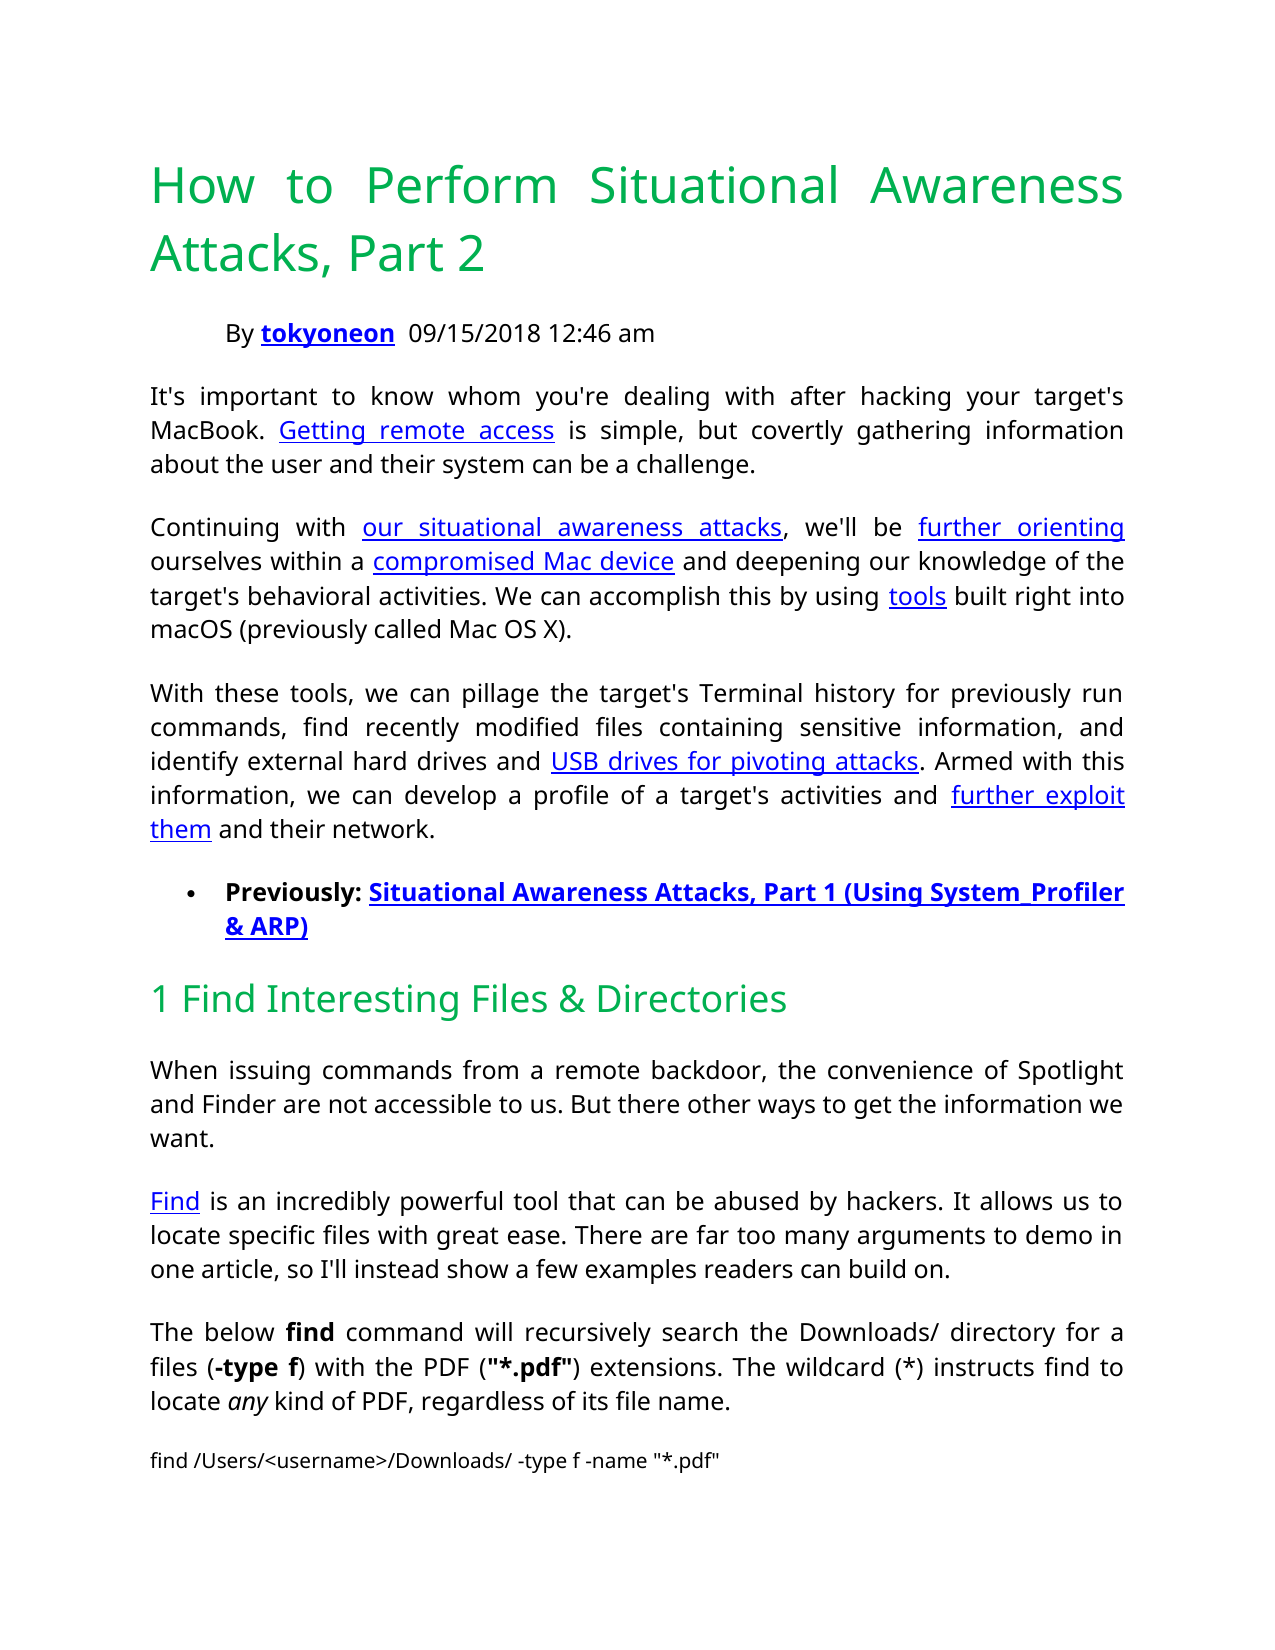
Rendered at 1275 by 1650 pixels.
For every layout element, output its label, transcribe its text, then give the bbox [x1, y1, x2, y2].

text Find is an incredibly powerful tool that can be abused by hackers. It allows us to locate specific files with great ease. There are far too many arguments to demo in one article, so I'll instead show a few examples readers can build on. [150, 1184, 1125, 1286]
text With these tools, we can pillage the target's Terminal history for previously run commands, find recently modified files containing sensitive information, and identify external hard drives and USB drives for pivoting attacks. Armed with this information, we can develop a profile of a target's activities and further exploit them and their network. [150, 675, 1125, 846]
text Continuing with our situational awareness attacks, we'll be further orienting ourselves within a compromised Mac device and deepening our knowledge of the target's behavioral activities. We can accomplish this by using tools built right into macOS (previously called Mac OS X). [150, 510, 1125, 646]
list Previously: Situational Awareness Attacks, Part 1 (Using System_Profiler & ARP) [187, 875, 1125, 943]
text When issuing commands from a remote backdoor, the convenience of Spotlight and Finder are not accessible to us. But there other ways to get the information we want. [150, 1052, 1125, 1154]
text The below find command will recursively search the Downloads/ directory for a files (-type f) with the PDF ("*.pdf") extensions. The wildcard (*) instructs find to locate any kind of PDF, regardless of its file name. [150, 1315, 1125, 1417]
text find /Users/<username>/Downloads/ -type f -name "*.pdf" [150, 1446, 1125, 1475]
text How to Perform Situational Awareness Attacks, Part 2 [150, 150, 1125, 286]
text 1 Find Interesting Files & Directories [150, 972, 1125, 1023]
text By tokyoneon 09/15/2018 12:46 am [225, 315, 1125, 349]
text It's important to know whom you're dealing with after hacking your target's MacBook. Getting remote access is simple, but covertly gathering information about the user and their system can be a challenge. [150, 379, 1125, 481]
